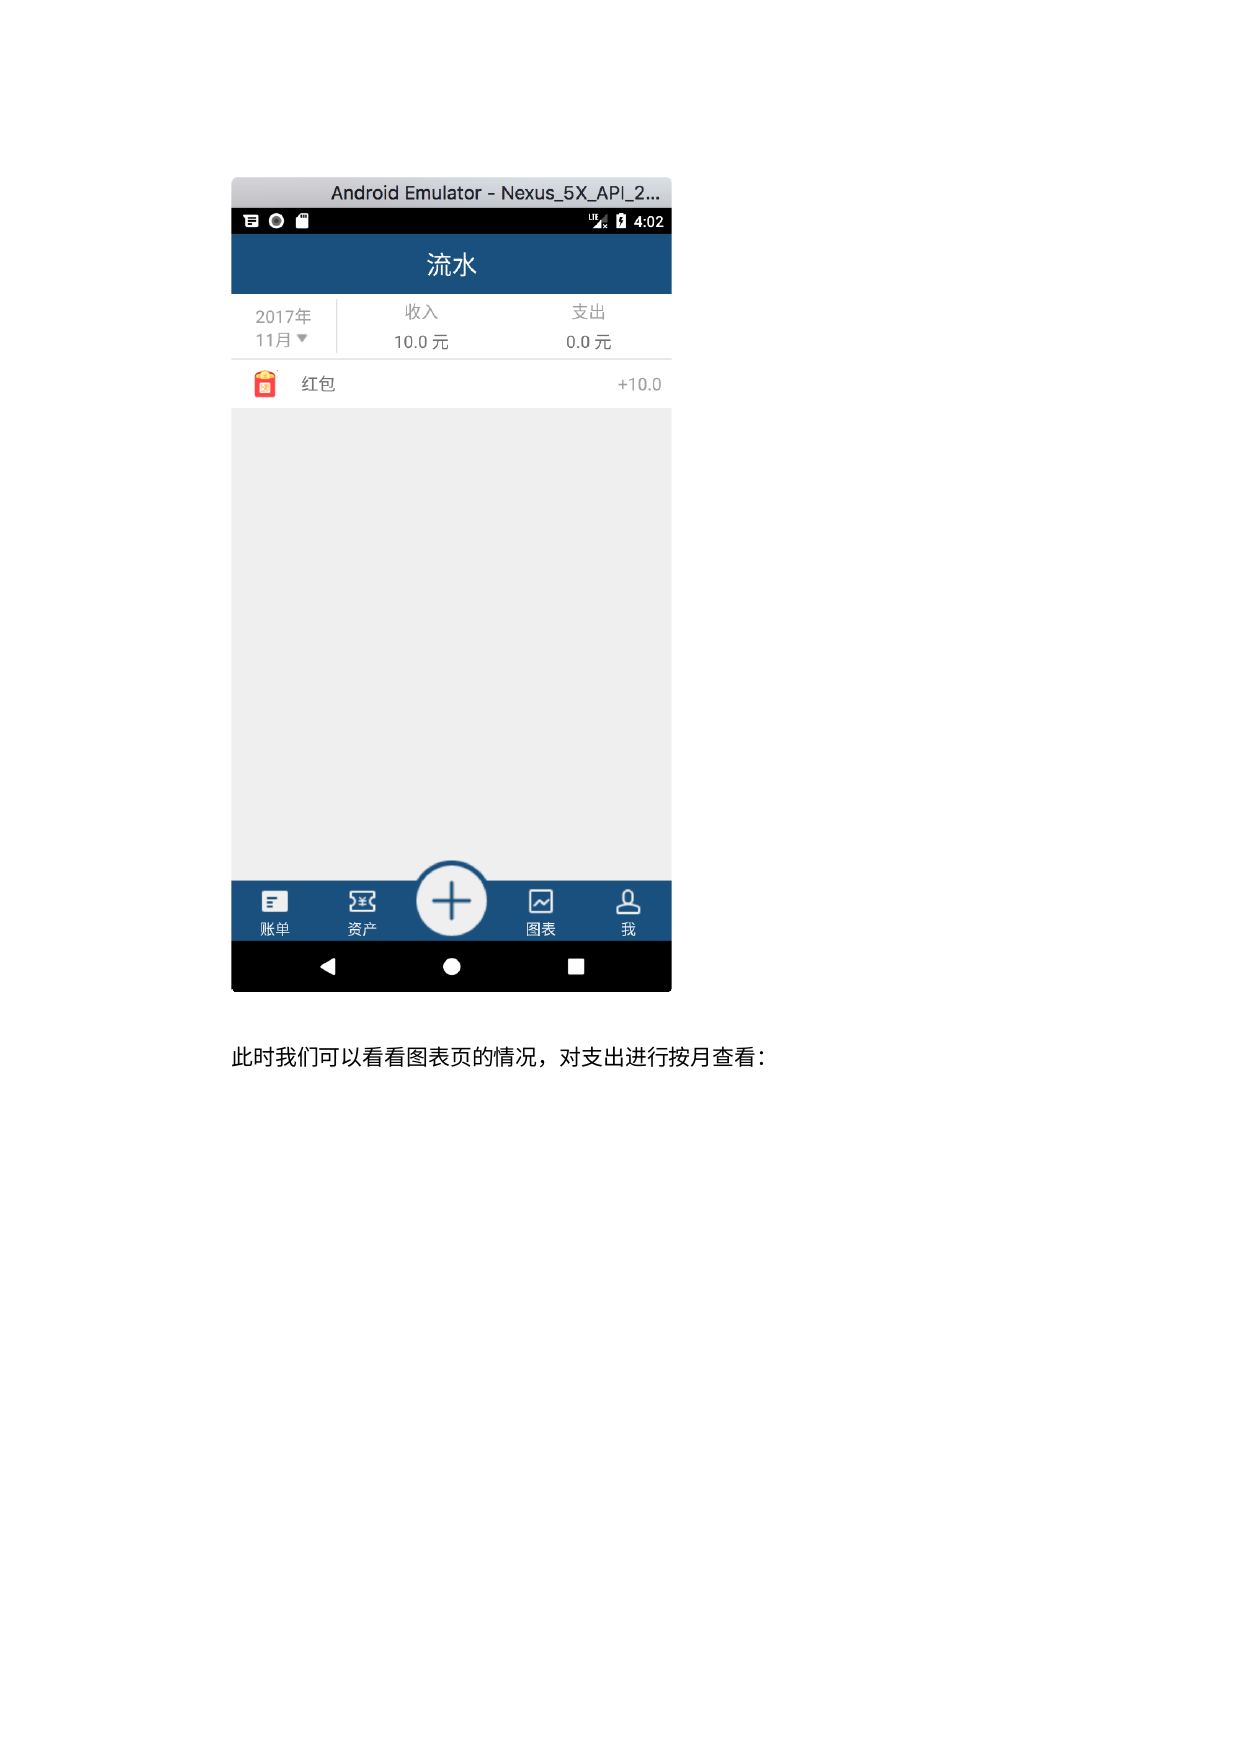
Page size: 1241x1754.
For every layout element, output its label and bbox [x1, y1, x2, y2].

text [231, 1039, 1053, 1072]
picture [231, 177, 672, 992]
